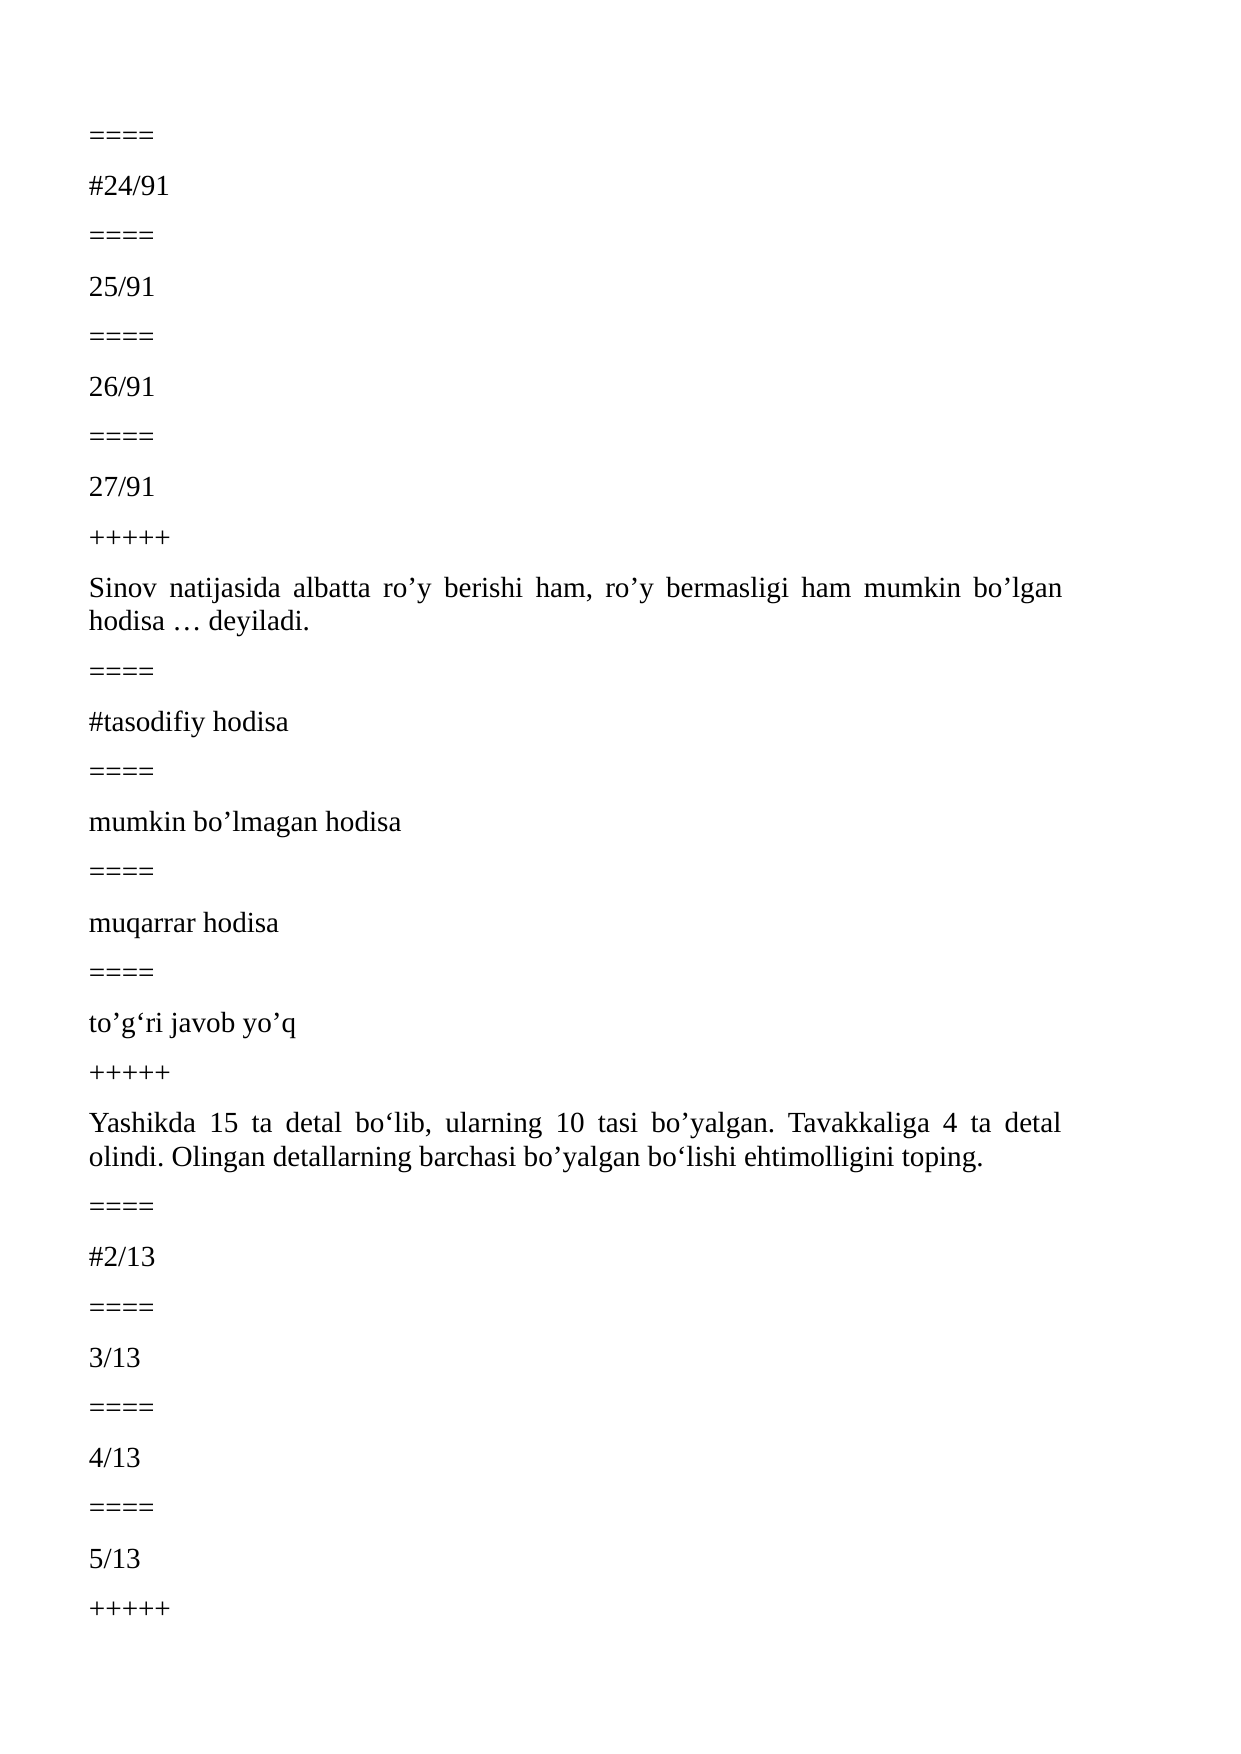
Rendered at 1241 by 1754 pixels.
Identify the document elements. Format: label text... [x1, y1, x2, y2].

text 26/91 [89, 369, 1063, 403]
text ==== [89, 1290, 1063, 1323]
text ==== [89, 754, 1063, 788]
text ==== [89, 1189, 1063, 1223]
text 25/91 [89, 269, 1063, 302]
text #24/91 [89, 168, 1063, 202]
text to’g‘ri javob yo’q [89, 1005, 1063, 1039]
text ==== [89, 1390, 1063, 1424]
text +++++ [89, 520, 1063, 553]
text 5/13 [89, 1541, 1063, 1574]
text ==== [89, 854, 1063, 888]
text ==== [89, 1491, 1063, 1524]
text Sinov natijasida albatta ro’y berishi ham, ro’y bermasligi ham mumkin bo’lgan hodisa … deyiladi. [89, 570, 1063, 637]
text 27/91 [89, 469, 1063, 503]
text +++++ [89, 1591, 1063, 1624]
text mumkin bo’lmagan hodisa [89, 804, 1063, 838]
text ==== [89, 955, 1063, 988]
text ==== [89, 419, 1063, 453]
text Yashikda 15 ta detal bo‘lib, ularning 10 tasi bo’yalgan. Tavakkaliga 4 ta detal olindi. Olingan detallarning barchasi bo’yalgan bo‘lishi ehtimolligini toping. [89, 1106, 1063, 1173]
text 3/13 [89, 1340, 1063, 1373]
text #2/13 [89, 1239, 1063, 1273]
text ==== [89, 118, 1063, 152]
text muqarrar hodisa [89, 905, 1063, 938]
text 4/13 [89, 1440, 1063, 1474]
text ==== [89, 654, 1063, 687]
text +++++ [89, 1055, 1063, 1089]
text #tasodifiy hodisa [89, 704, 1063, 737]
text ==== [89, 218, 1063, 252]
text ==== [89, 319, 1063, 352]
